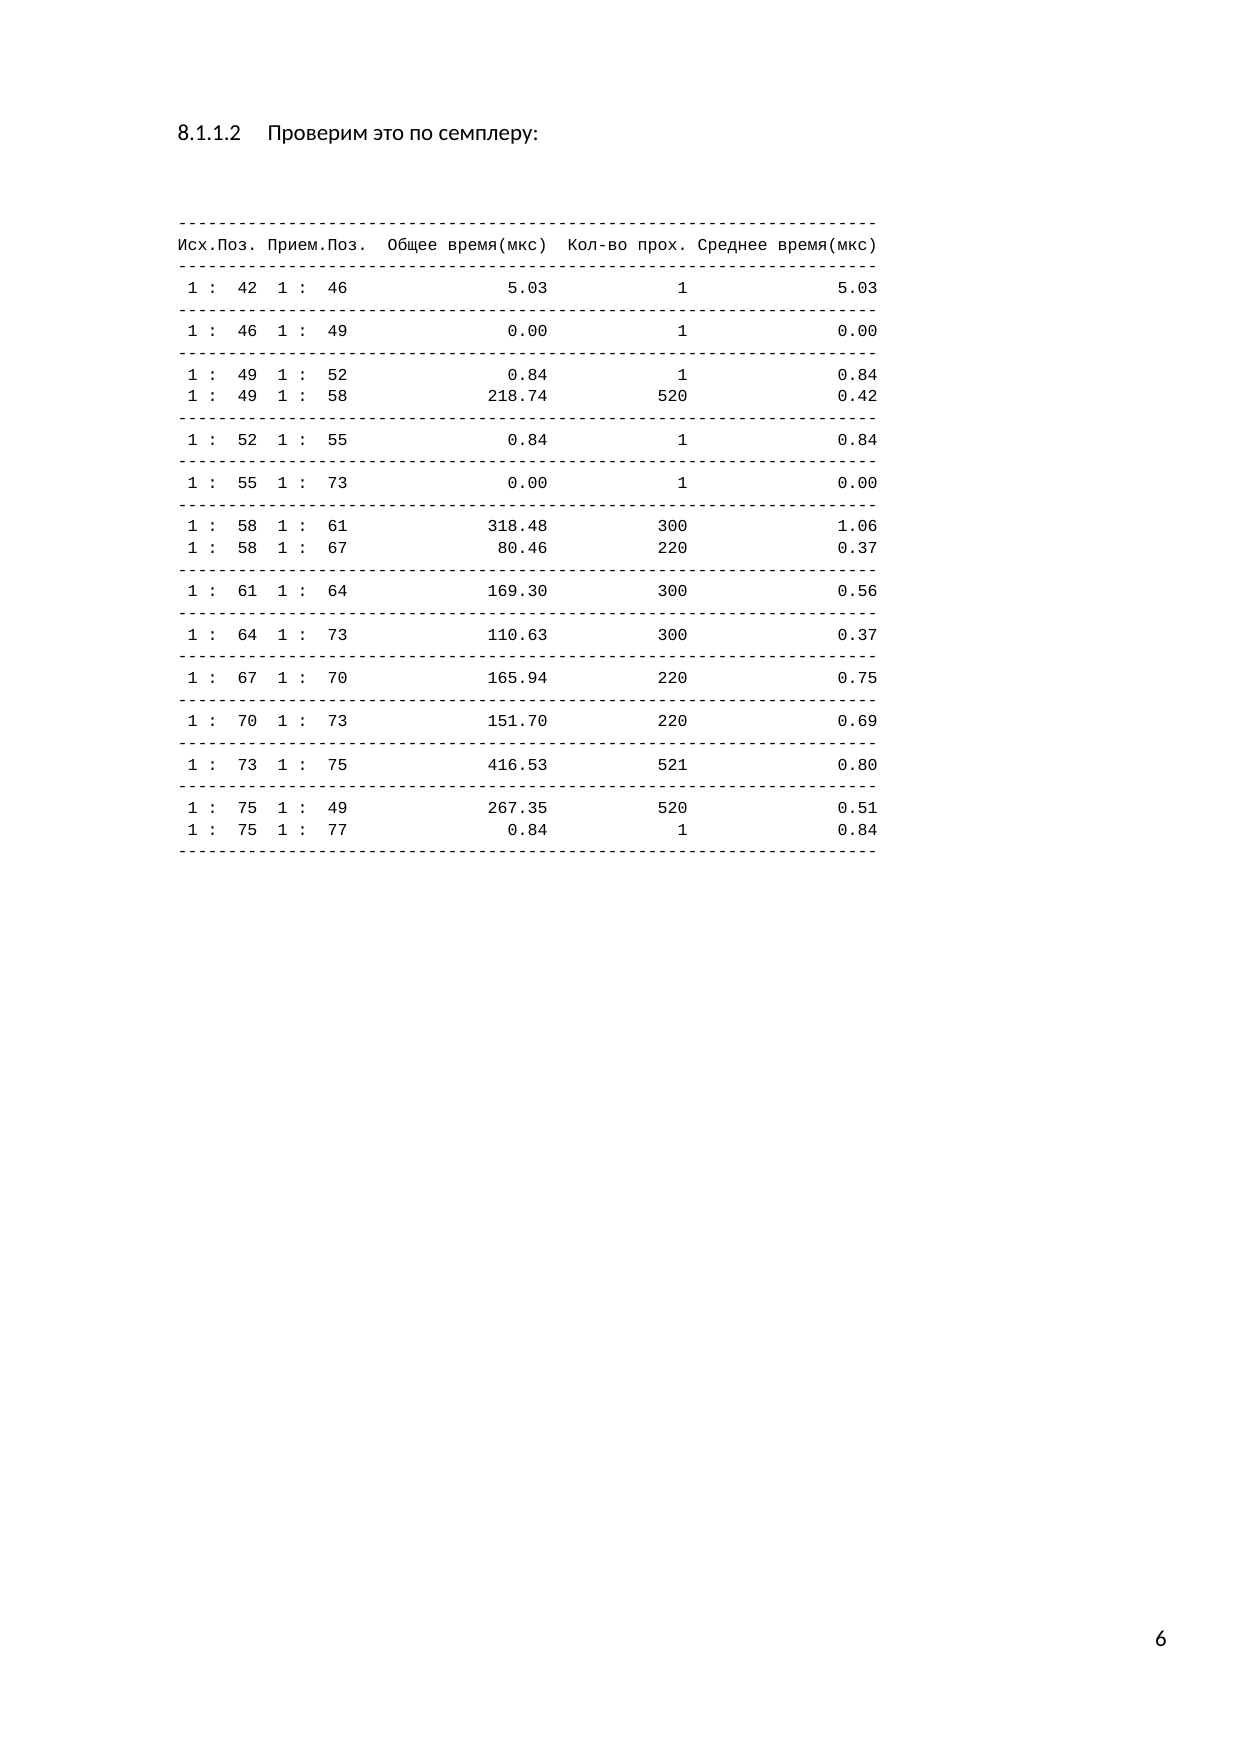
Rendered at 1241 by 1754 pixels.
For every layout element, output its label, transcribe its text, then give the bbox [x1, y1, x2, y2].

subtitle Проверим это по семплеру: [177, 118, 1167, 146]
text 1 : 58 1 : 67 80.46 220 0.37 [177, 539, 1167, 558]
text 1 : 49 1 : 58 218.74 520 0.42 [177, 388, 1167, 407]
text 1 : 46 1 : 49 0.00 1 0.00 [177, 323, 1167, 342]
text ---------------------------------------------------------------------- [177, 344, 1167, 363]
text ---------------------------------------------------------------------- [177, 778, 1167, 797]
text ---------------------------------------------------------------------- [177, 604, 1167, 623]
text ---------------------------------------------------------------------- [177, 843, 1167, 862]
text ---------------------------------------------------------------------- [177, 691, 1167, 710]
text ---------------------------------------------------------------------- [177, 561, 1167, 580]
text 1 : 49 1 : 52 0.84 1 0.84 [177, 366, 1167, 385]
text 1 : 67 1 : 70 165.94 220 0.75 [177, 669, 1167, 688]
text ---------------------------------------------------------------------- [177, 496, 1167, 515]
text 1 : 55 1 : 73 0.00 1 0.00 [177, 474, 1167, 493]
text 1 : 64 1 : 73 110.63 300 0.37 [177, 626, 1167, 645]
text ---------------------------------------------------------------------- [177, 648, 1167, 667]
text 1 : 61 1 : 64 169.30 300 0.56 [177, 583, 1167, 602]
text 1 : 75 1 : 77 0.84 1 0.84 [177, 821, 1167, 840]
text 1 : 75 1 : 49 267.35 520 0.51 [177, 799, 1167, 818]
text ---------------------------------------------------------------------- [177, 301, 1167, 320]
text 1 : 70 1 : 73 151.70 220 0.69 [177, 713, 1167, 732]
text ---------------------------------------------------------------------- [177, 409, 1167, 428]
text ---------------------------------------------------------------------- [177, 734, 1167, 753]
text ---------------------------------------------------------------------- [177, 453, 1167, 472]
text ---------------------------------------------------------------------- [177, 258, 1167, 277]
text 1 : 52 1 : 55 0.84 1 0.84 [177, 431, 1167, 450]
text 1 : 58 1 : 61 318.48 300 1.06 [177, 518, 1167, 537]
text 1 : 73 1 : 75 416.53 521 0.80 [177, 756, 1167, 775]
text ---------------------------------------------------------------------- [177, 214, 1167, 233]
text Исх.Поз. Прием.Поз. Общее время(мкс) Кол-во прох. Среднее время(мкс) [177, 236, 1167, 255]
text 1 : 42 1 : 46 5.03 1 5.03 [177, 279, 1167, 298]
